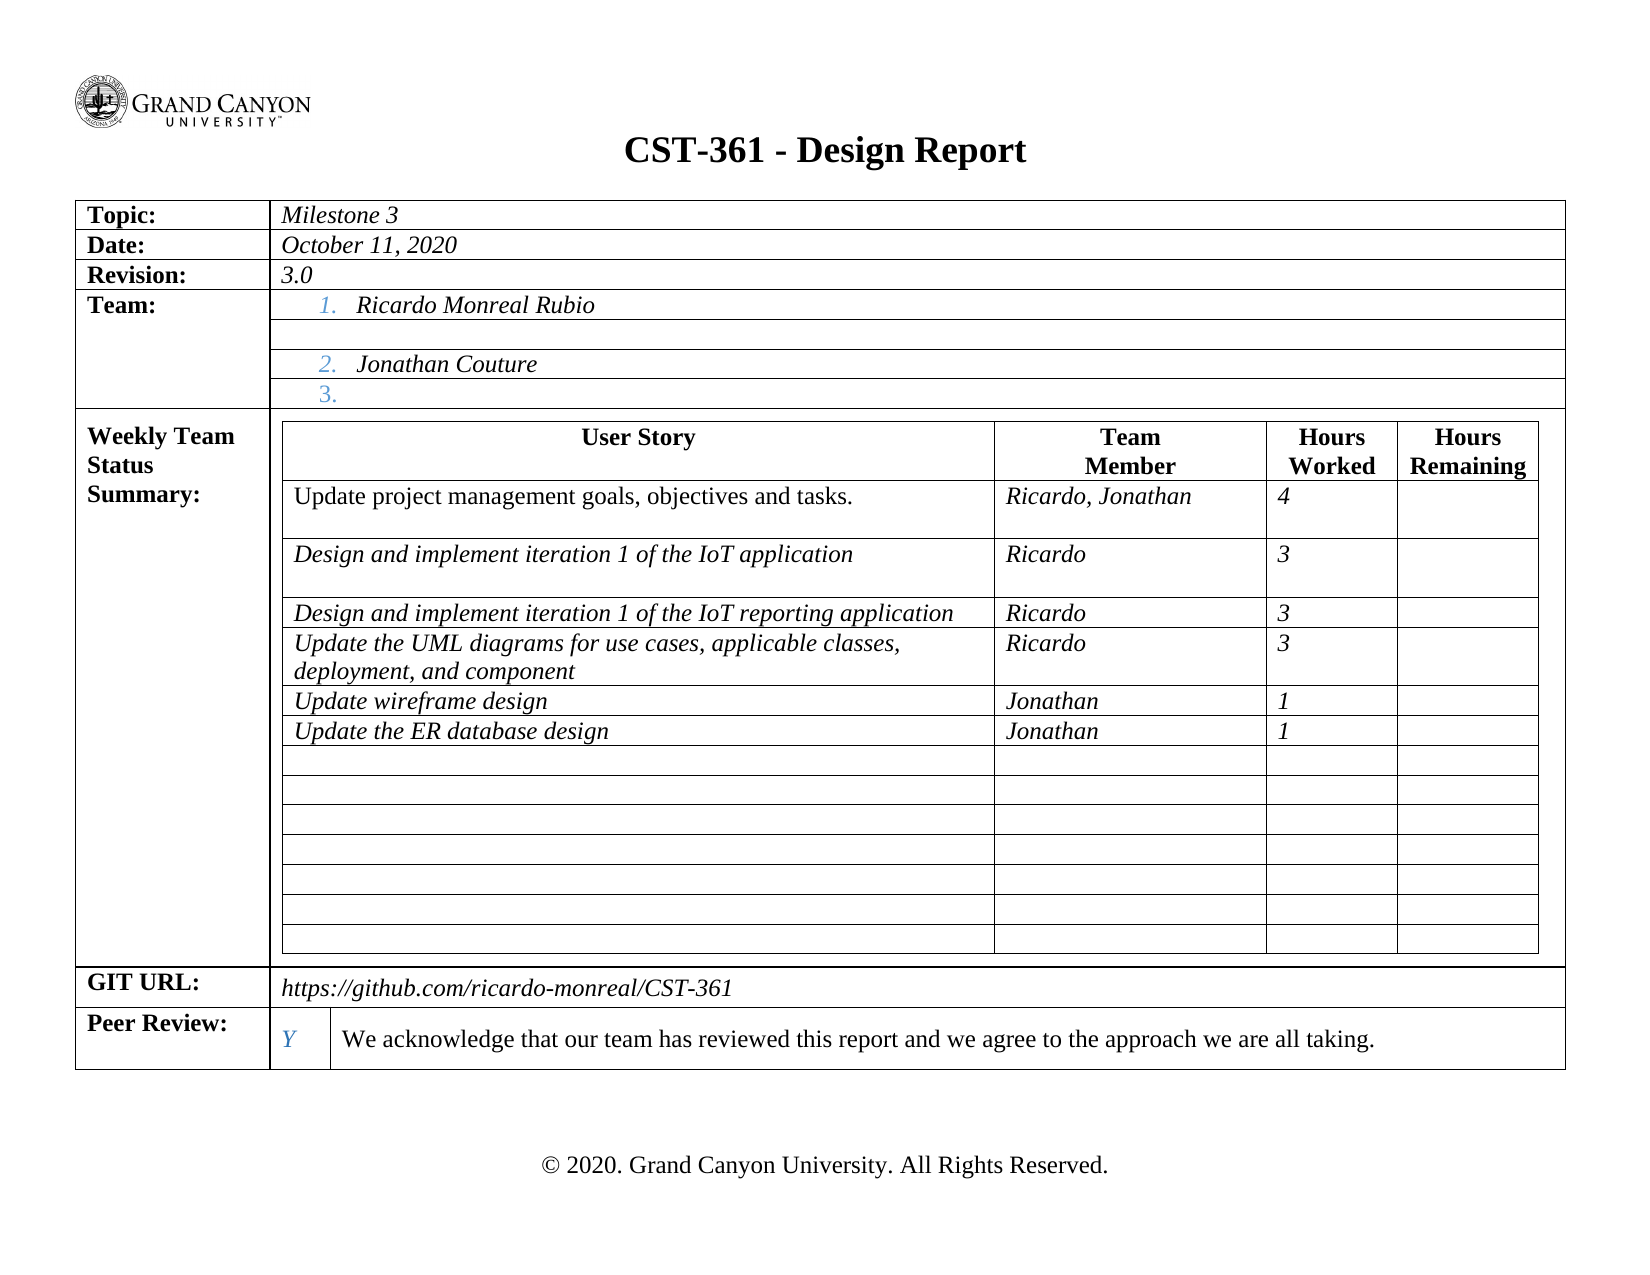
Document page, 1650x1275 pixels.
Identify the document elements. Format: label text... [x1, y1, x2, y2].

table_cell [271, 409, 1565, 966]
table_cell Y [271, 1008, 330, 1069]
table_cell Weekly Team Status Summary: [76, 409, 269, 966]
table_cell October 11, 2020 [271, 230, 1565, 259]
table_cell Revision: [76, 260, 269, 289]
table_cell [271, 379, 1565, 408]
table_cell https://github.com/ricardo-monreal/CST-361 [271, 968, 1565, 1007]
table_cell Peer Review: [76, 1008, 269, 1069]
table_cell Team: [76, 290, 269, 408]
text CST-361 - Design Report [75, 128, 1575, 171]
table_header Milestone 3 [271, 201, 1565, 229]
table_cell We acknowledge that our team has reviewed this report and we agree to the approach we are all taking. [331, 1008, 1565, 1069]
table_cell 3.0 [271, 260, 1565, 289]
picture [75, 75, 311, 128]
table_cell [271, 320, 1565, 348]
table_cell GIT URL: [76, 968, 269, 1007]
table_cell Ricardo Monreal Rubio [271, 290, 1565, 319]
table_cell Jonathan Couture [271, 350, 1565, 378]
table_header Topic: [76, 201, 269, 229]
table_cell Date: [76, 230, 269, 259]
